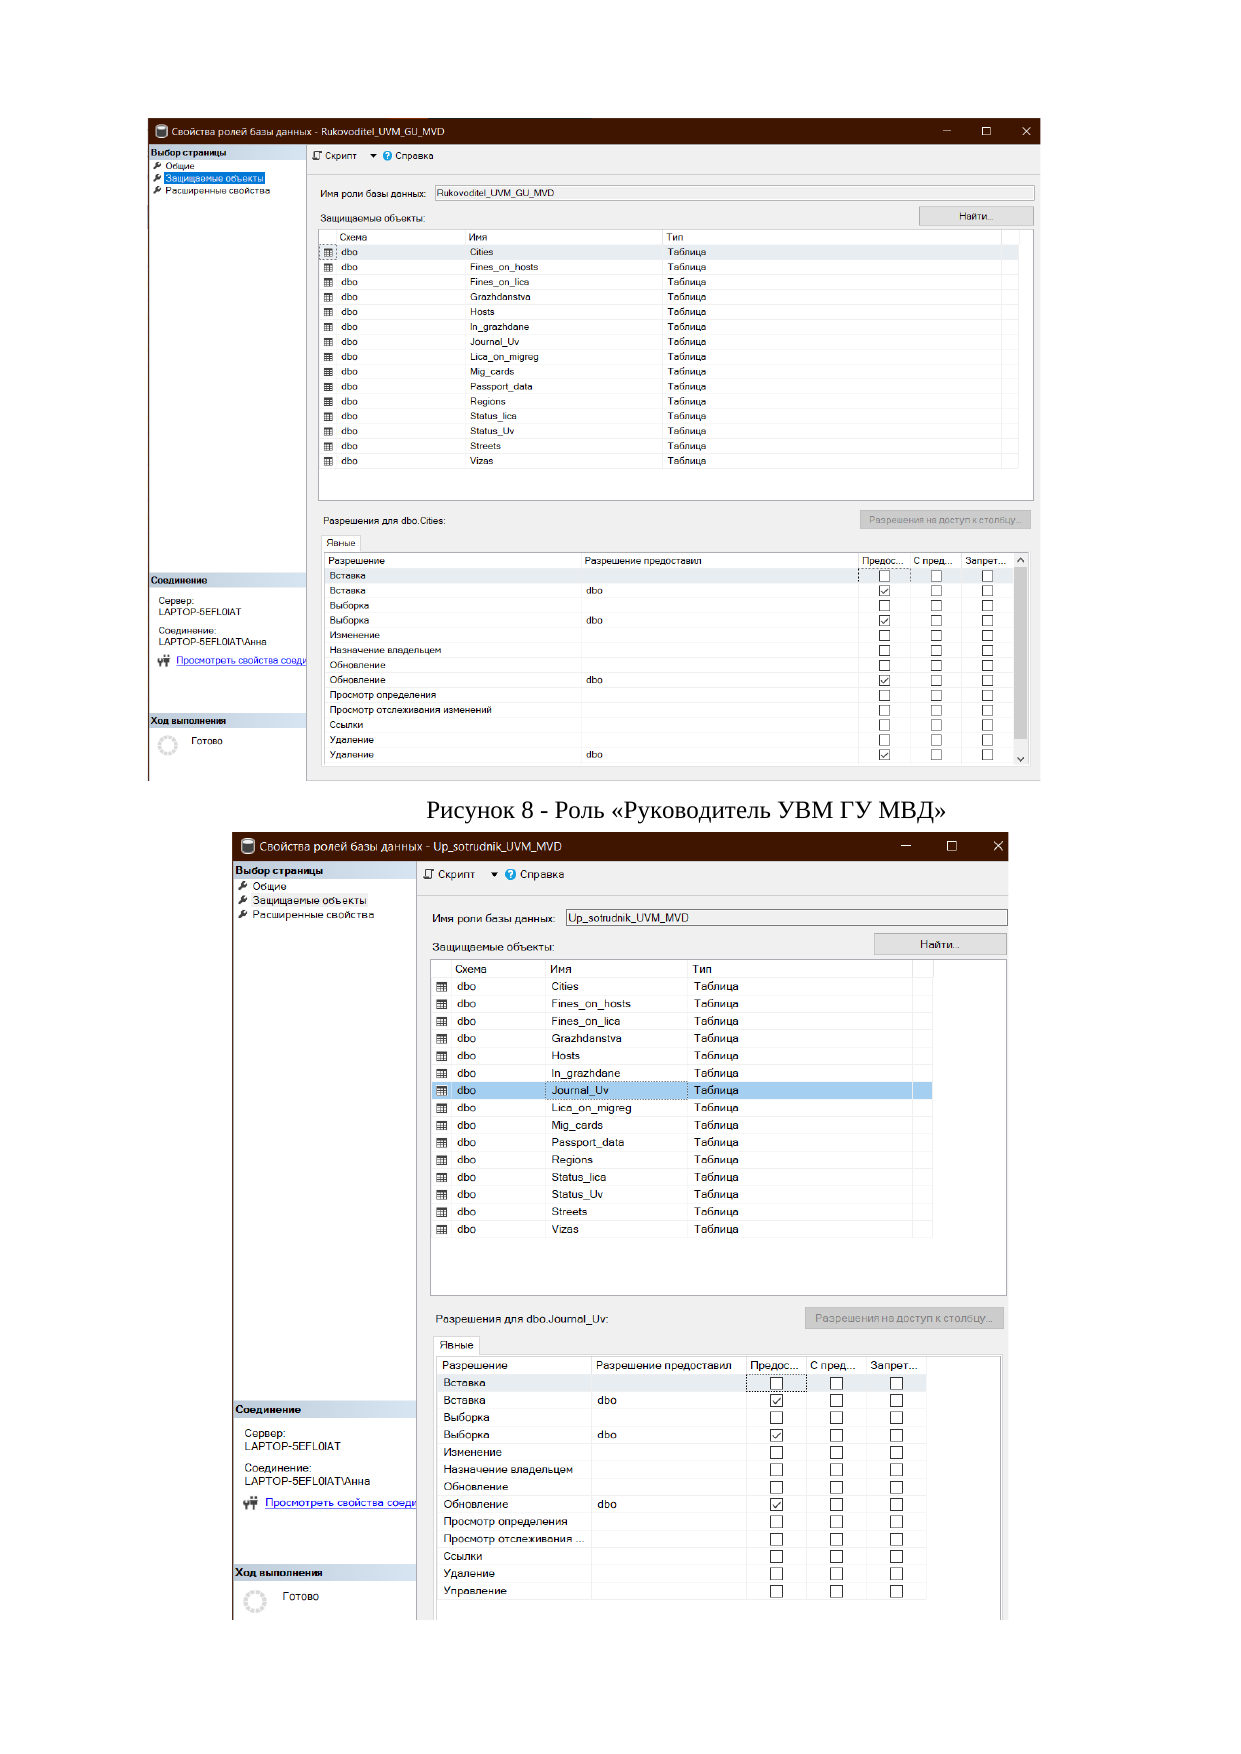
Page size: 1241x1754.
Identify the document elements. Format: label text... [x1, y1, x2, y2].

picture [147, 118, 1041, 781]
picture [232, 832, 1009, 1620]
